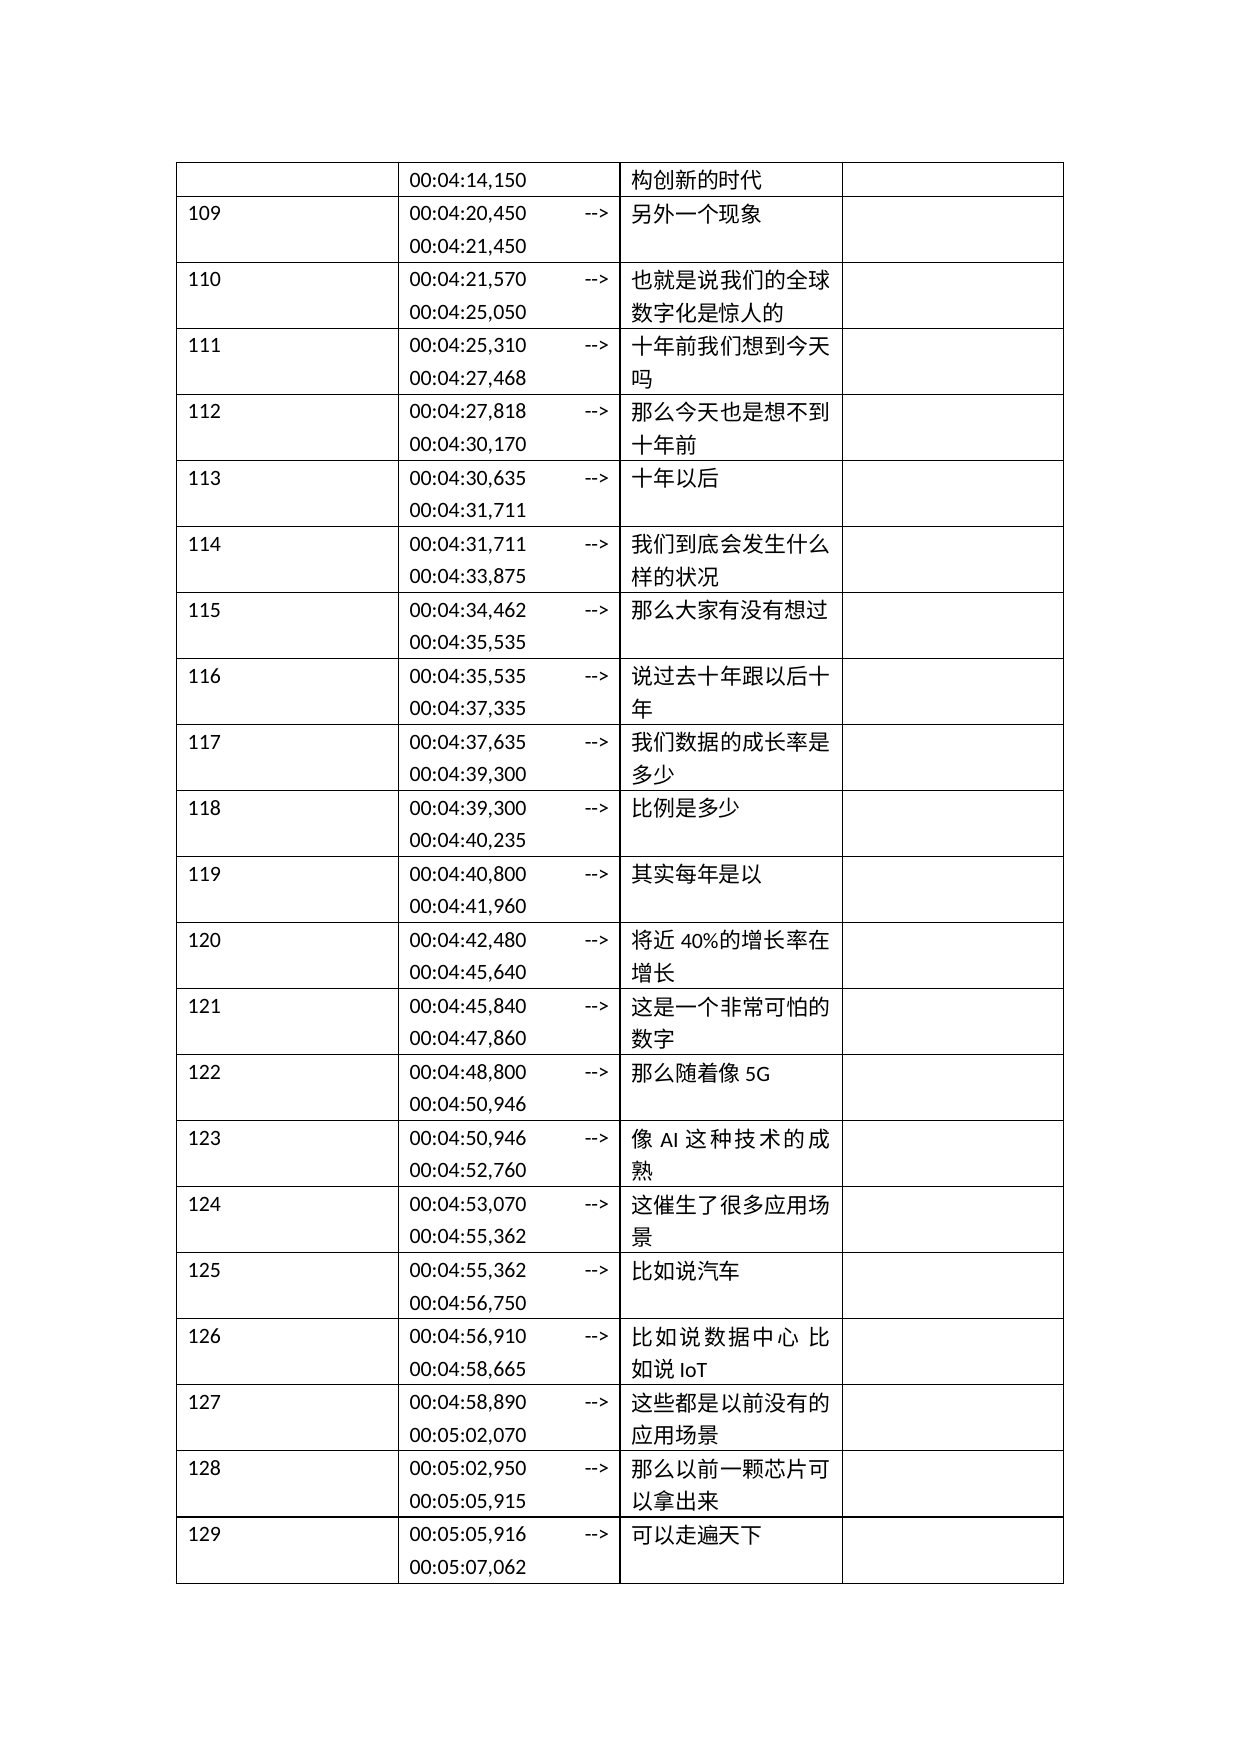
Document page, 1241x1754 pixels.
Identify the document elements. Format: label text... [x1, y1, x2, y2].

table_cell 我们的时代到了以架构创新的时代 [621, 163, 842, 196]
table_cell 00:04:30,635 --> 00:04:31,711 [399, 461, 619, 526]
table_cell 110 [177, 263, 398, 328]
table_cell 112 [177, 395, 398, 460]
table_cell 将近40%的增长率在增长 [621, 923, 842, 988]
table_cell [843, 1121, 1063, 1186]
table_cell 这催生了很多应用场景 [621, 1187, 842, 1252]
table_cell 比如说数据中心 比如说IoT [621, 1319, 842, 1384]
table_cell 00:04:58,890 --> 00:05:02,070 [399, 1385, 619, 1450]
table_cell 00:04:55,362 --> 00:04:56,750 [399, 1253, 619, 1318]
table_cell 00:04:35,535 --> 00:04:37,335 [399, 659, 619, 724]
table_cell 那么大家有没有想过 [621, 593, 842, 658]
table_cell [843, 163, 1063, 196]
table_cell 128 [177, 1451, 398, 1516]
table_cell 十年前我们想到今天吗 [621, 329, 842, 394]
table_cell [843, 1055, 1063, 1120]
table_cell 120 [177, 923, 398, 988]
table_cell 那么随着像5G [621, 1055, 842, 1120]
table_cell 126 [177, 1319, 398, 1384]
table_cell 这是一个非常可怕的数字 [621, 989, 842, 1054]
table_cell [843, 791, 1063, 856]
table_cell [843, 197, 1063, 262]
table_cell [843, 1518, 1063, 1582]
table_cell 125 [177, 1253, 398, 1318]
table_cell 也就是说我们的全球数字化是惊人的 [621, 263, 842, 328]
table_cell 115 [177, 593, 398, 658]
table_cell 127 [177, 1385, 398, 1450]
table_cell 121 [177, 989, 398, 1054]
table_cell [843, 989, 1063, 1054]
table_cell [843, 527, 1063, 592]
table_cell 00:05:05,916 --> 00:05:07,062 [399, 1518, 619, 1582]
table_cell 比例是多少 [621, 791, 842, 856]
table_cell 00:04:40,800 --> 00:04:41,960 [399, 857, 619, 922]
table_cell 00:04:34,462 --> 00:04:35,535 [399, 593, 619, 658]
table_cell 00:04:50,946 --> 00:04:52,760 [399, 1121, 619, 1186]
table_cell 说过去十年跟以后十年 [621, 659, 842, 724]
table_cell 00:04:20,450 --> 00:04:21,450 [399, 197, 619, 262]
table_cell 那么以前一颗芯片可以拿出来 [621, 1451, 842, 1516]
table_cell [843, 593, 1063, 658]
table_cell 00:04:56,910 --> 00:04:58,665 [399, 1319, 619, 1384]
table_cell [843, 1187, 1063, 1252]
table_cell 108 [177, 163, 398, 196]
table_cell 00:04:27,818 --> 00:04:30,170 [399, 395, 619, 460]
table_cell 00:04:39,300 --> 00:04:40,235 [399, 791, 619, 856]
table_cell 109 [177, 197, 398, 262]
table_cell 118 [177, 791, 398, 856]
table_cell [843, 923, 1063, 988]
table_cell 00:04:48,800 --> 00:04:50,946 [399, 1055, 619, 1120]
table_cell 122 [177, 1055, 398, 1120]
table_cell 这些都是以前没有的应用场景 [621, 1385, 842, 1450]
table_cell [843, 329, 1063, 394]
table_cell 另外一个现象 [621, 197, 842, 262]
table_cell 00:04:21,570 --> 00:04:25,050 [399, 263, 619, 328]
table_cell 可以走遍天下 [621, 1518, 842, 1582]
table_cell [843, 1319, 1063, 1384]
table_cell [399, 163, 619, 196]
table_cell 124 [177, 1187, 398, 1252]
table_cell 其实每年是以 [621, 857, 842, 922]
table_cell 那么今天也是想不到十年前 [621, 395, 842, 460]
table_cell 116 [177, 659, 398, 724]
table_cell 像AI这种技术的成熟 [621, 1121, 842, 1186]
table_cell 00:04:31,711 --> 00:04:33,875 [399, 527, 619, 592]
table_cell 113 [177, 461, 398, 526]
table_cell 我们数据的成长率是多少 [621, 725, 842, 790]
table_cell 00:04:42,480 --> 00:04:45,640 [399, 923, 619, 988]
table_cell 00:04:37,635 --> 00:04:39,300 [399, 725, 619, 790]
table_cell 119 [177, 857, 398, 922]
table_cell [843, 263, 1063, 328]
table_cell [843, 725, 1063, 790]
table_cell 117 [177, 725, 398, 790]
table_cell 111 [177, 329, 398, 394]
table_cell 00:04:25,310 --> 00:04:27,468 [399, 329, 619, 394]
table_cell [843, 857, 1063, 922]
table_cell [843, 1385, 1063, 1450]
table_cell [843, 461, 1063, 526]
table_cell [843, 1451, 1063, 1516]
table_cell 我们到底会发生什么样的状况 [621, 527, 842, 592]
table_cell 129 [177, 1518, 398, 1582]
table_cell 十年以后 [621, 461, 842, 526]
table_cell 00:04:45,840 --> 00:04:47,860 [399, 989, 619, 1054]
table_cell [843, 1253, 1063, 1318]
table_cell 114 [177, 527, 398, 592]
table_cell 00:05:02,950 --> 00:05:05,915 [399, 1451, 619, 1516]
table_cell [843, 659, 1063, 724]
table_cell 00:04:53,070 --> 00:04:55,362 [399, 1187, 619, 1252]
table_cell 123 [177, 1121, 398, 1186]
table_cell 比如说汽车 [621, 1253, 842, 1318]
table_cell [843, 395, 1063, 460]
